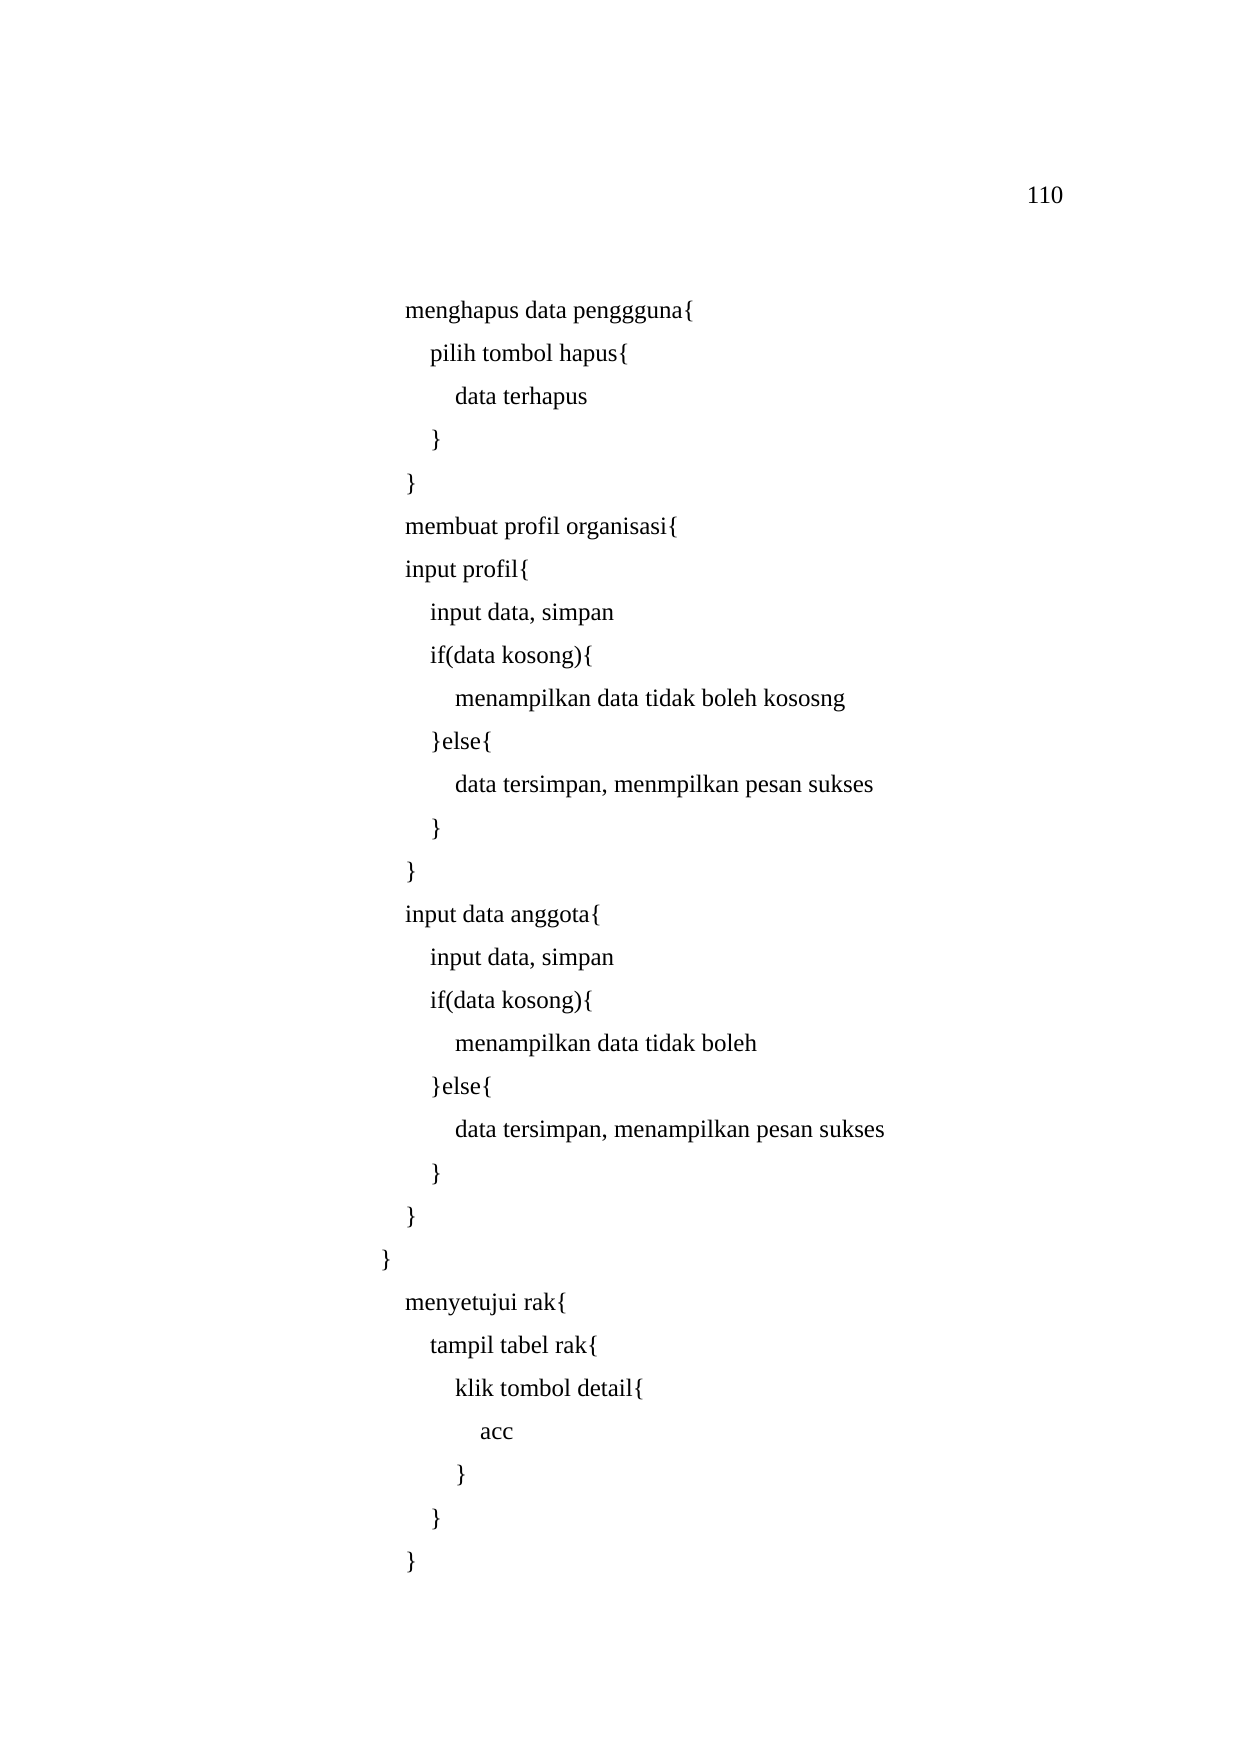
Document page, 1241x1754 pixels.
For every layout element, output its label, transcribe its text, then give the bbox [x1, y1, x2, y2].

text } [330, 1201, 1063, 1229]
text } [330, 468, 1063, 496]
text }else{ [330, 1071, 1063, 1100]
text menyetujui rak{ [330, 1287, 1063, 1316]
text menampilkan data tidak boleh [330, 1028, 1063, 1057]
text data tersimpan, menmpilkan pesan sukses [330, 769, 1063, 798]
text menghapus data penggguna{ [330, 295, 1063, 324]
text } [330, 1459, 1063, 1488]
text if(data kosong){ [330, 640, 1063, 669]
text acc [330, 1416, 1063, 1445]
text pilih tombol hapus{ [330, 338, 1063, 367]
text if(data kosong){ [330, 985, 1063, 1014]
text input data anggota{ [330, 899, 1063, 928]
text input profil{ [330, 554, 1063, 583]
text data terhapus [330, 381, 1063, 410]
text klik tombol detail{ [330, 1373, 1063, 1402]
text data tersimpan, menampilkan pesan sukses [330, 1114, 1063, 1143]
text } [330, 1158, 1063, 1186]
text tampil tabel rak{ [330, 1330, 1063, 1359]
text } [330, 1244, 1063, 1273]
text membuat profil organisasi{ [330, 511, 1063, 539]
text } [330, 424, 1063, 453]
text input data, simpan [330, 942, 1063, 971]
text } [330, 1503, 1063, 1531]
text } [330, 1546, 1063, 1574]
text } [330, 856, 1063, 884]
text }else{ [330, 726, 1063, 755]
text } [330, 813, 1063, 841]
text input data, simpan [330, 597, 1063, 626]
text menampilkan data tidak boleh kososng [330, 683, 1063, 712]
